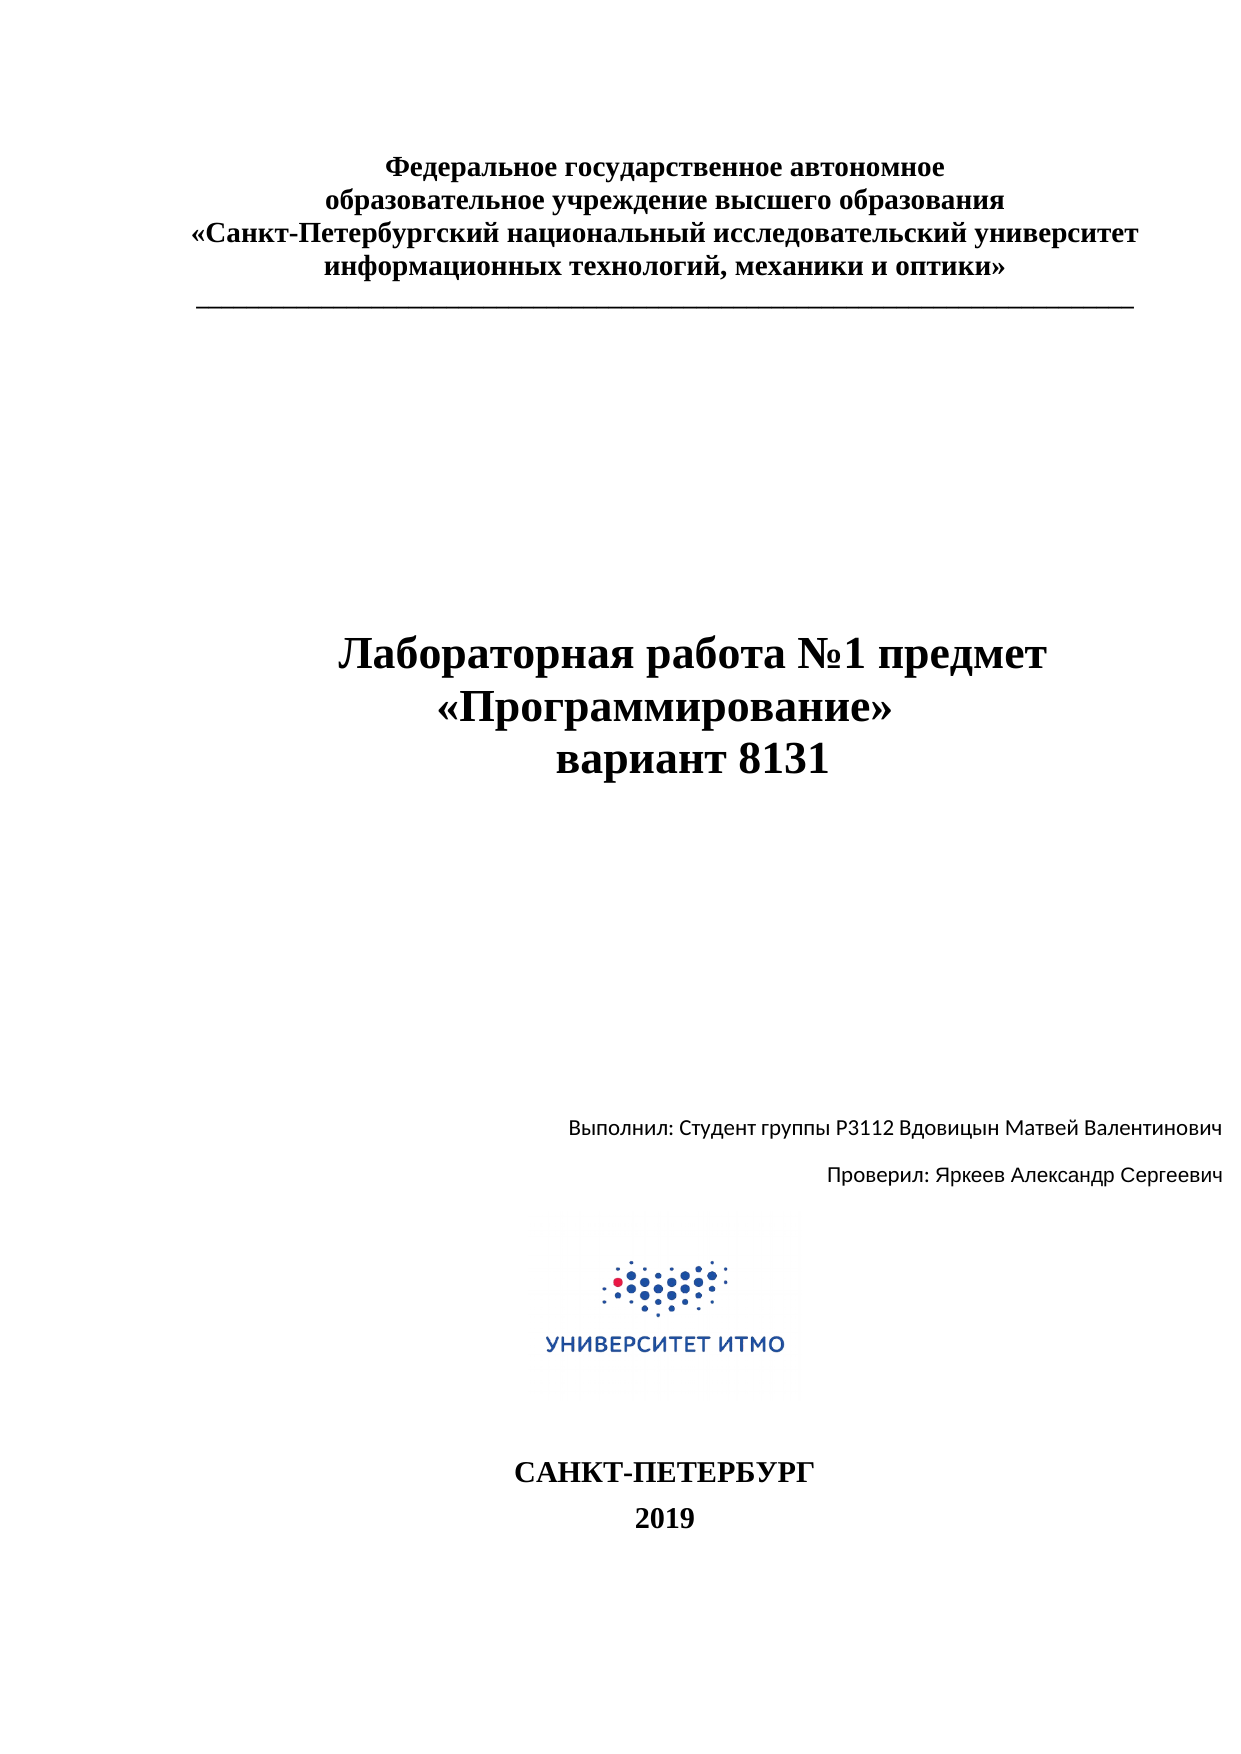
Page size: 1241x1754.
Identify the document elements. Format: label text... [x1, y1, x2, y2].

text образовательное учреждение высшего образования [177, 183, 1152, 216]
subtitle вариант 8131 [177, 732, 1152, 784]
text Проверил: Яркеев Александр Сергеевич [237, 1160, 1223, 1188]
text «Санкт-Петербургский национальный исследовательский университет [177, 216, 1152, 249]
text Федеральное государственное автономное [177, 150, 1152, 183]
text ___________________________________________________________________________ [177, 282, 1152, 311]
text 2019 [177, 1501, 1152, 1535]
text информационных технологий, механики и оптики» [177, 249, 1152, 282]
picture [527, 1211, 802, 1401]
text Выполнил: Студент группы Р3112 Вдовицын Матвей Валентинович [237, 1113, 1223, 1141]
text САНКТ-ПЕТЕРБУРГ [177, 1454, 1152, 1488]
subtitle Лабораторная работа №1 предмет «Программирование» [177, 627, 1152, 732]
